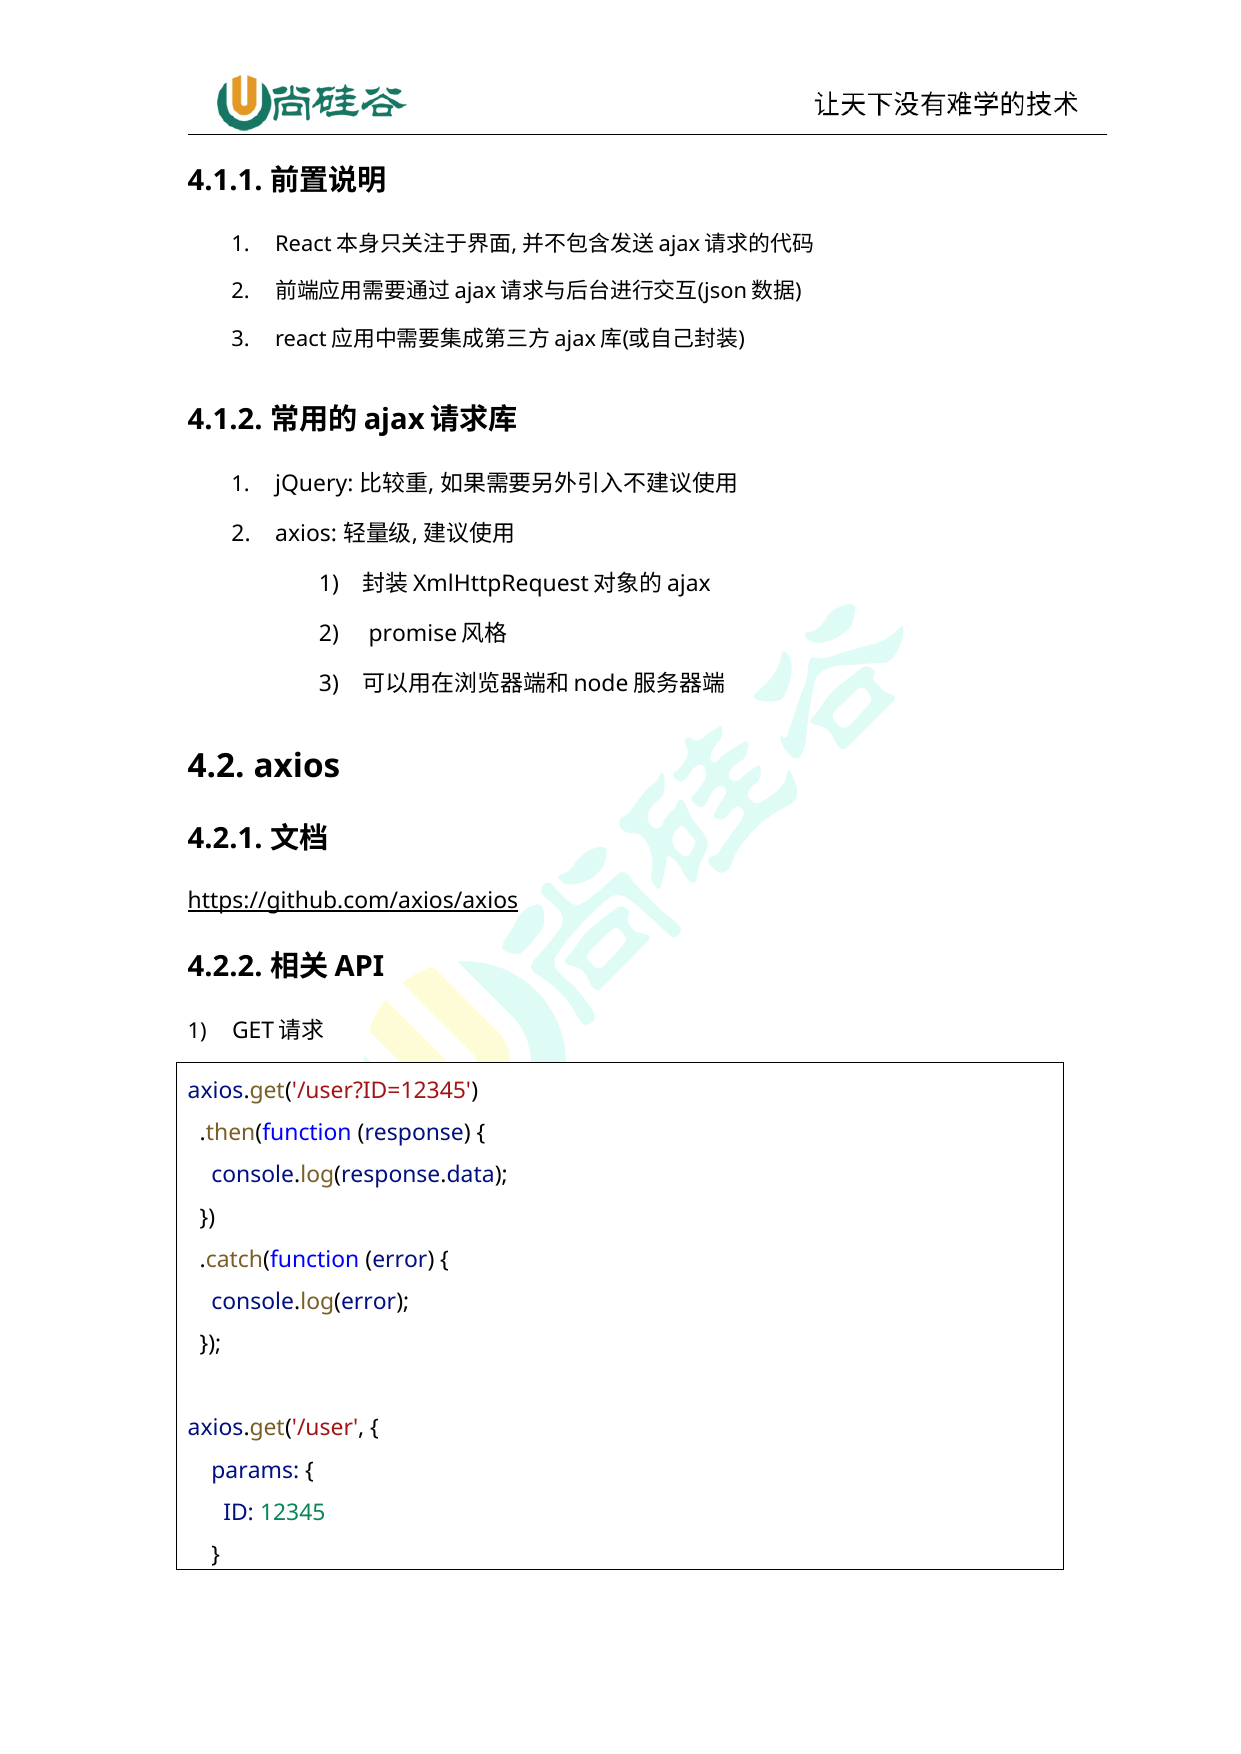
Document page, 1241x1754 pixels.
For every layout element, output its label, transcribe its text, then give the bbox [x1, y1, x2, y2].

list React本身只关注于界面, 并不包含发送ajax请求的代码 [231, 226, 1107, 257]
list axios: 轻量级, 建议使用 [231, 515, 1107, 548]
picture [215, 73, 1080, 132]
subtitle 4.1.2. 常用的ajax请求库 [187, 396, 1107, 438]
subtitle 4.2. axios [187, 742, 1107, 787]
list 封装XmlHttpRequest对象的ajax [319, 565, 1107, 598]
subtitle 4.1.1. 前置说明 [187, 156, 1107, 198]
subtitle 4.2.1. 文档 [187, 814, 1107, 857]
list jQuery: 比较重, 如果需要另外引入不建议使用 [231, 465, 1107, 498]
list promise风格 [319, 615, 1107, 648]
subtitle 4.2.2. 相关API [187, 942, 1107, 985]
list GET请求 [187, 1012, 1107, 1045]
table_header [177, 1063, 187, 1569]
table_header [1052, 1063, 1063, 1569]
text https://github.com/axios/axios [187, 884, 1107, 915]
list 可以用在浏览器端和node服务器端 [319, 665, 1107, 698]
list react应用中需要集成第三方ajax库(或自己封装) [231, 321, 1107, 353]
list 前端应用需要通过ajax请求与后台进行交互(json数据) [231, 273, 1107, 305]
